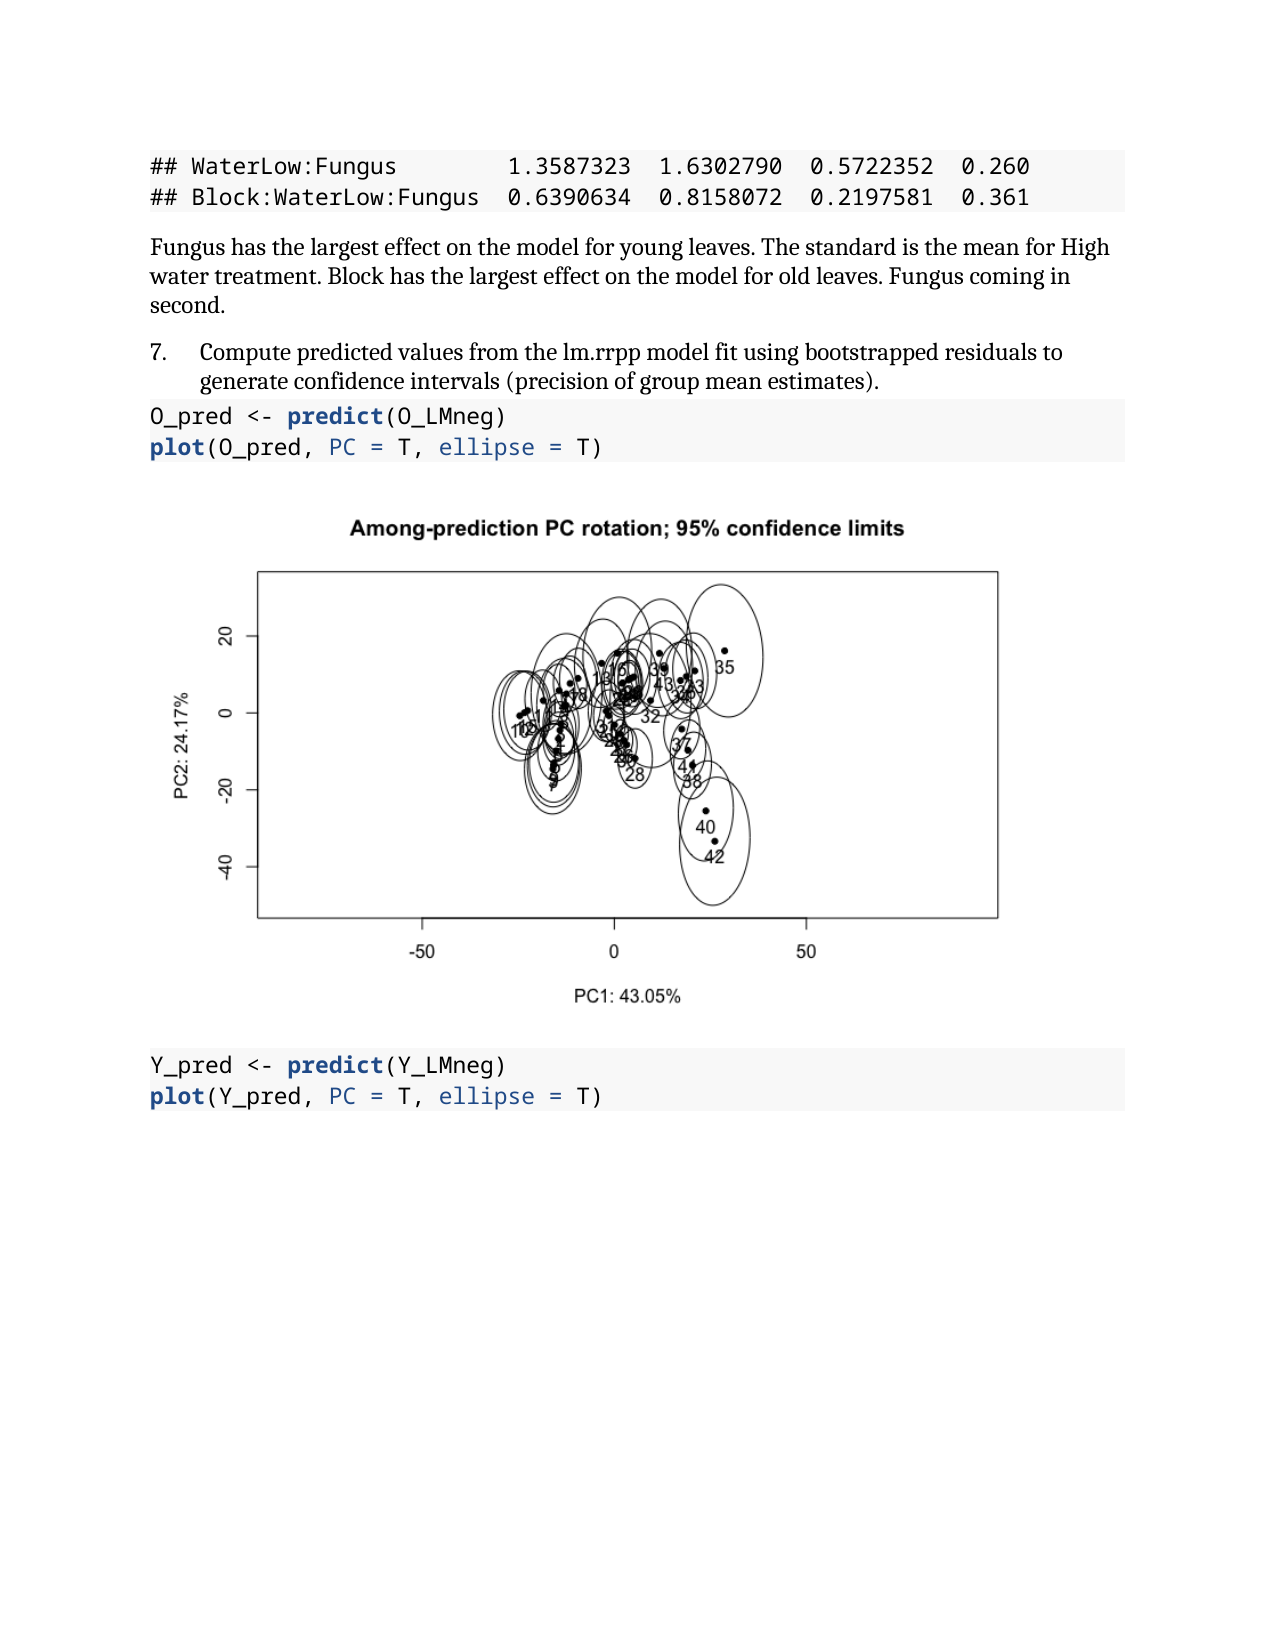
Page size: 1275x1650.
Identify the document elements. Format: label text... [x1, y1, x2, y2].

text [150, 150, 1125, 212]
text Y_pred <- predict(Y_LMneg) plot(Y_pred, PC = T, ellipse = T) [150, 1048, 1125, 1111]
text Fungus has the largest effect on the model for young leaves. The standard is the mean for High water treatment. Block has the largest effect on the model for old leaves. Fungus coming in second. [150, 233, 1125, 319]
picture [168, 482, 1044, 1030]
text O_pred <- predict(O_LMneg) plot(O_pred, PC = T, ellipse = T) [150, 399, 1125, 462]
list Compute predicted values from the lm.rrpp model fit using bootstrapped residuals to generate confidence intervals (precision of group mean estimates). [150, 338, 1125, 396]
